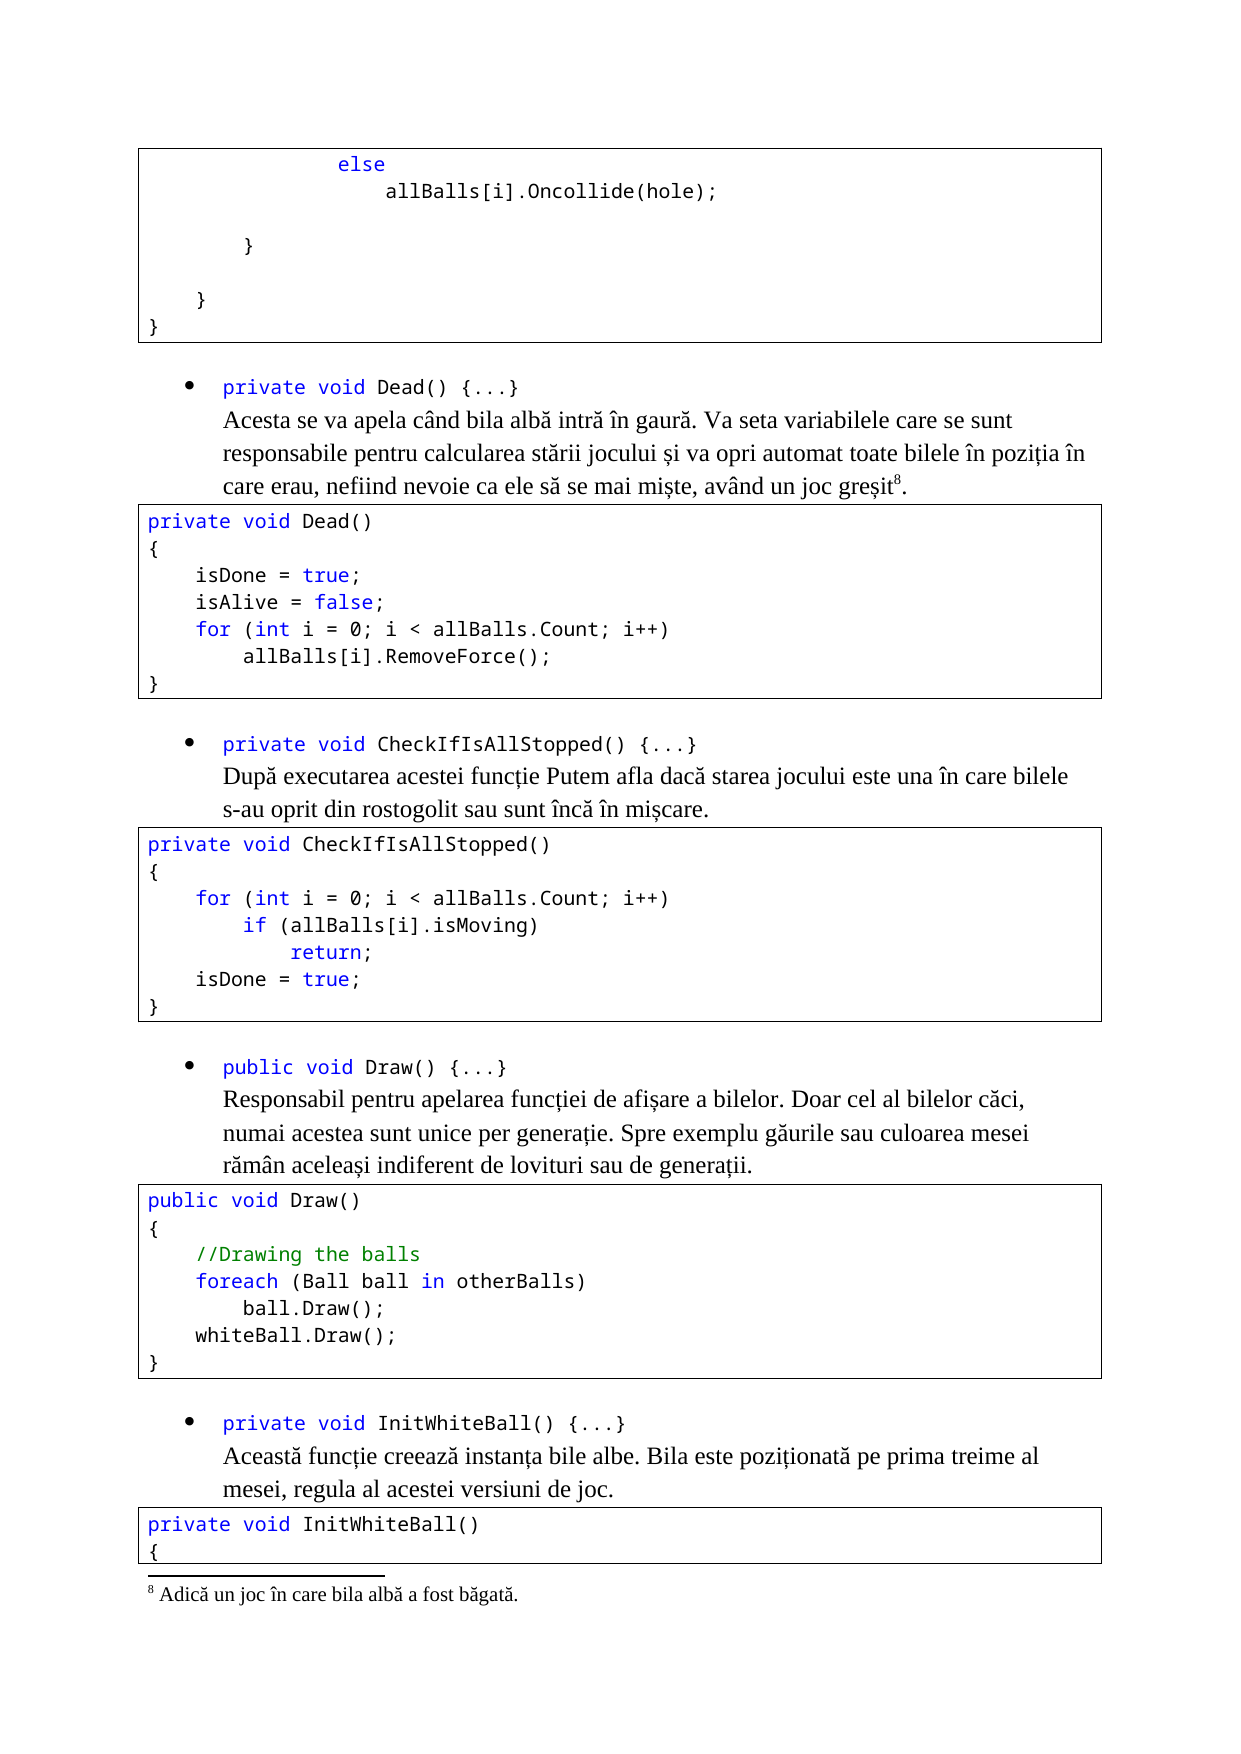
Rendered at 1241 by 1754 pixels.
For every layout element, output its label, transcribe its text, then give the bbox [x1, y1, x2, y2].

text } [139, 1346, 1101, 1378]
text ball.Draw(); [148, 1295, 1093, 1322]
text private void Dead() [139, 505, 1101, 534]
text } [139, 989, 1101, 1021]
text foreach (Ball ball in otherBalls) [148, 1268, 1093, 1295]
text else [139, 149, 1101, 178]
text if (allBalls[i].isMoving) [148, 911, 1093, 938]
text { [148, 534, 1093, 561]
text allBalls[i].Oncollide(hole); [148, 178, 1093, 205]
text { [148, 857, 1093, 884]
text private void InitWhiteBall() [139, 1508, 1101, 1537]
text private void CheckIfIsAllStopped() [139, 828, 1101, 857]
text //Drawing the balls [148, 1241, 1093, 1268]
text return; [148, 938, 1093, 965]
text { [148, 1537, 1093, 1563]
list private void InitWhiteBall() {...} Această funcție creează instanța bile albe. Bila este poziționată pe prima treime al mesei, regula al acestei versiuni de joc. [185, 1410, 1093, 1503]
list public void Draw() {...} Responsabil pentru apelarea funcției de afișare a bilelor. Doar cel al bilelor căci, numai acestea sunt unice per generație. Spre exemplu găurile sau culoarea mesei rămân aceleași indiferent de lovituri sau de generații. [185, 1053, 1093, 1179]
text for (int i = 0; i < allBalls.Count; i++) [148, 615, 1093, 642]
text for (int i = 0; i < allBalls.Count; i++) [148, 884, 1093, 911]
text } [139, 309, 1101, 342]
list private void CheckIfIsAllStopped() {...} După executarea acestei funcție Putem afla dacă starea jocului este una în care bilele s-au oprit din rostogolit sau sunt încă în mișcare. [185, 730, 1093, 823]
list private void Dead() {...} Acesta se va apela când bila albă intră în gaură. Va seta variabilele care se sunt responsabile pentru calcularea stării jocului și va opri automat toate bilele în poziția în care erau, nefiind nevoie ca ele să se mai miște, având un joc greșit. [185, 374, 1093, 500]
text } [148, 286, 1093, 309]
text } [148, 232, 1093, 259]
text } [139, 666, 1101, 698]
text { [148, 1214, 1093, 1241]
text allBalls[i].RemoveForce(); [148, 642, 1093, 666]
text whiteBall.Draw(); [148, 1322, 1093, 1346]
text isDone = true; [148, 965, 1093, 989]
text public void Draw() [139, 1185, 1101, 1214]
text isAlive = false; [148, 588, 1093, 615]
text isDone = true; [148, 561, 1093, 588]
